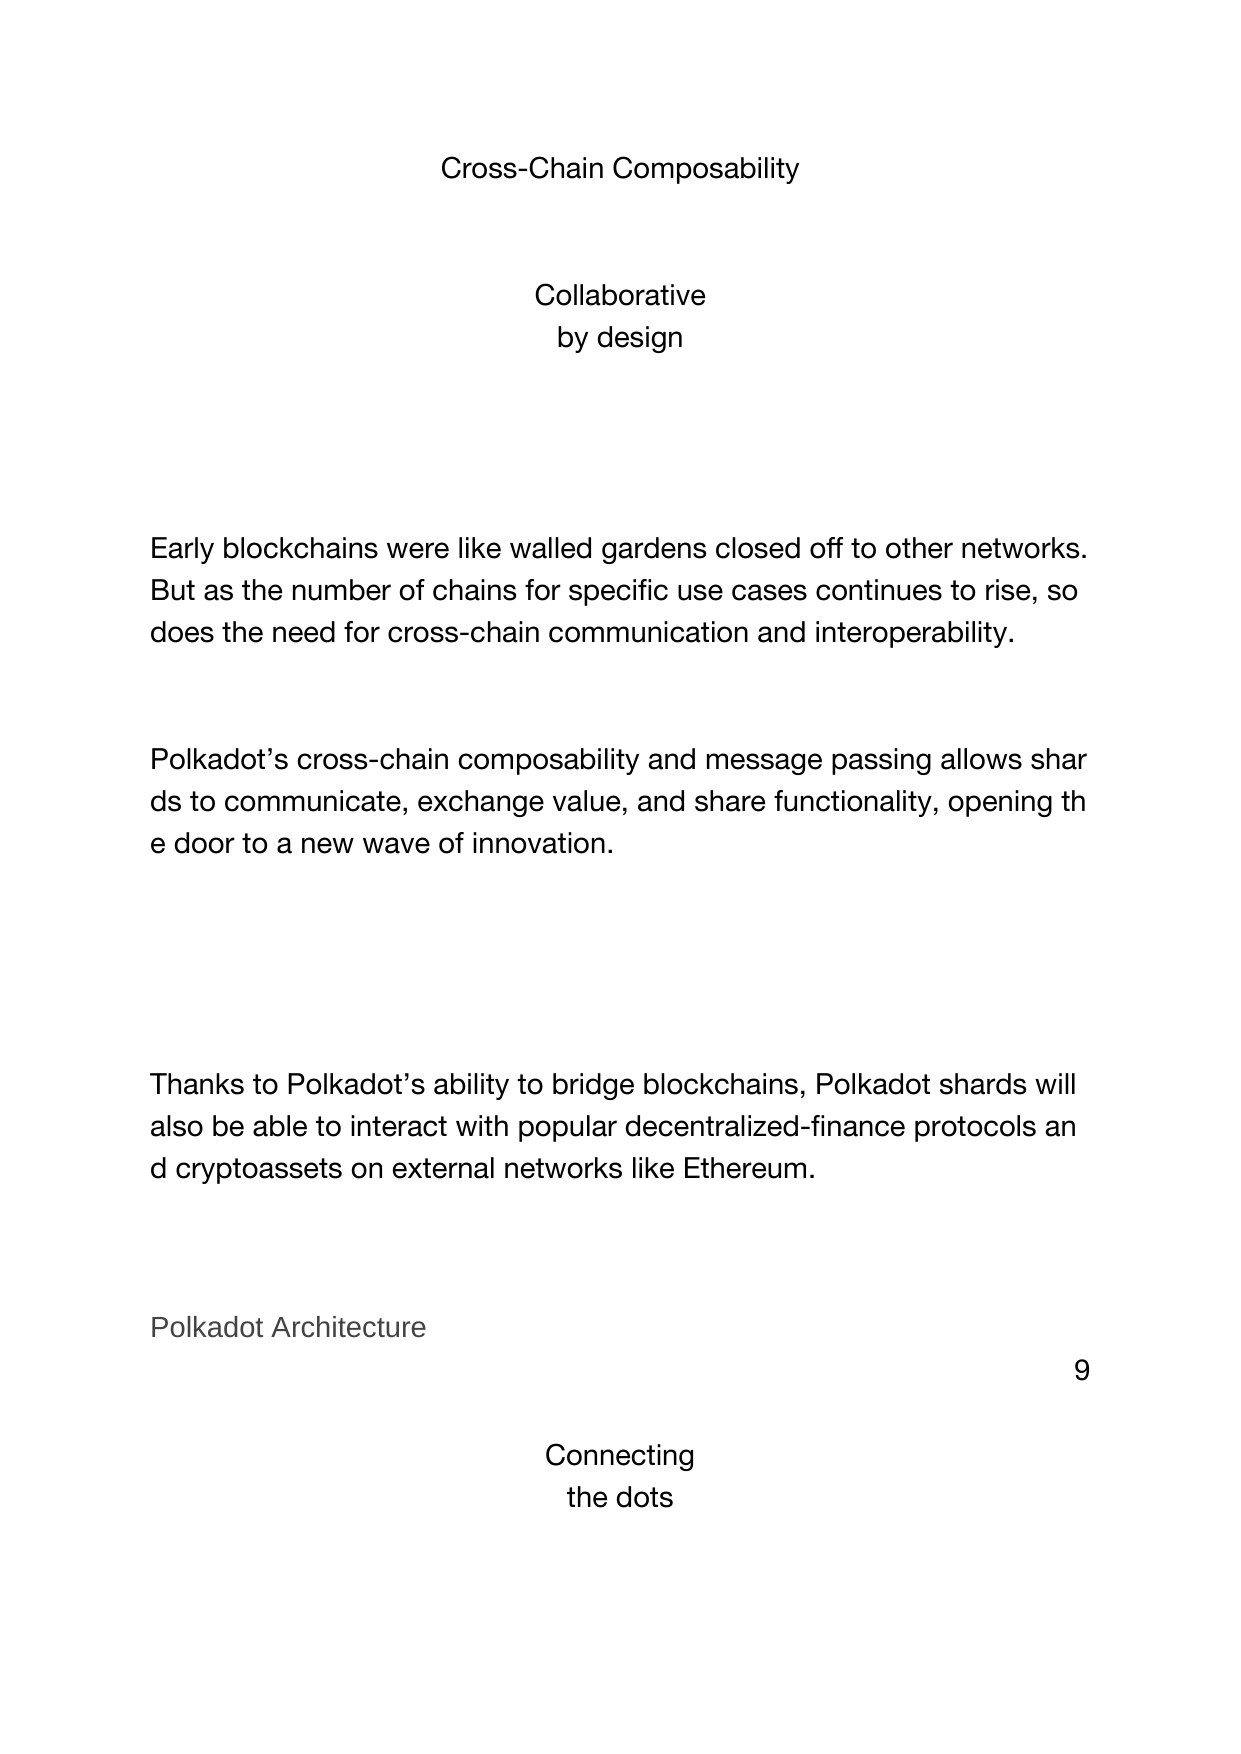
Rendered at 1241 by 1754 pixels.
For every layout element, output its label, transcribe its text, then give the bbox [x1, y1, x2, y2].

text Polkadot’s cross-chain composability and message passing allows shards to communicate, exchange value, and share functionality, opening the door to a new wave of innovation. [150, 741, 1090, 862]
subtitle Polkadot Architecture [150, 1310, 1090, 1344]
text Early blockchains were like walled gardens closed off to other networks. But as the number of chains for specific use cases continues to rise, so does the need for cross-chain communication and interoperability. [150, 530, 1090, 651]
text Cross-Chain Composability [150, 150, 1090, 187]
text Thanks to Polkadot’s ability to bridge blockchains, Polkadot shards will also be able to interact with popular decentralized-finance protocols and cryptoassets on external networks like Ethereum. [150, 1066, 1090, 1187]
text the dots [150, 1479, 1090, 1516]
text Collaborative [150, 277, 1090, 313]
text 9 [150, 1352, 1090, 1389]
text Connecting [150, 1437, 1090, 1473]
text by design [150, 319, 1090, 356]
